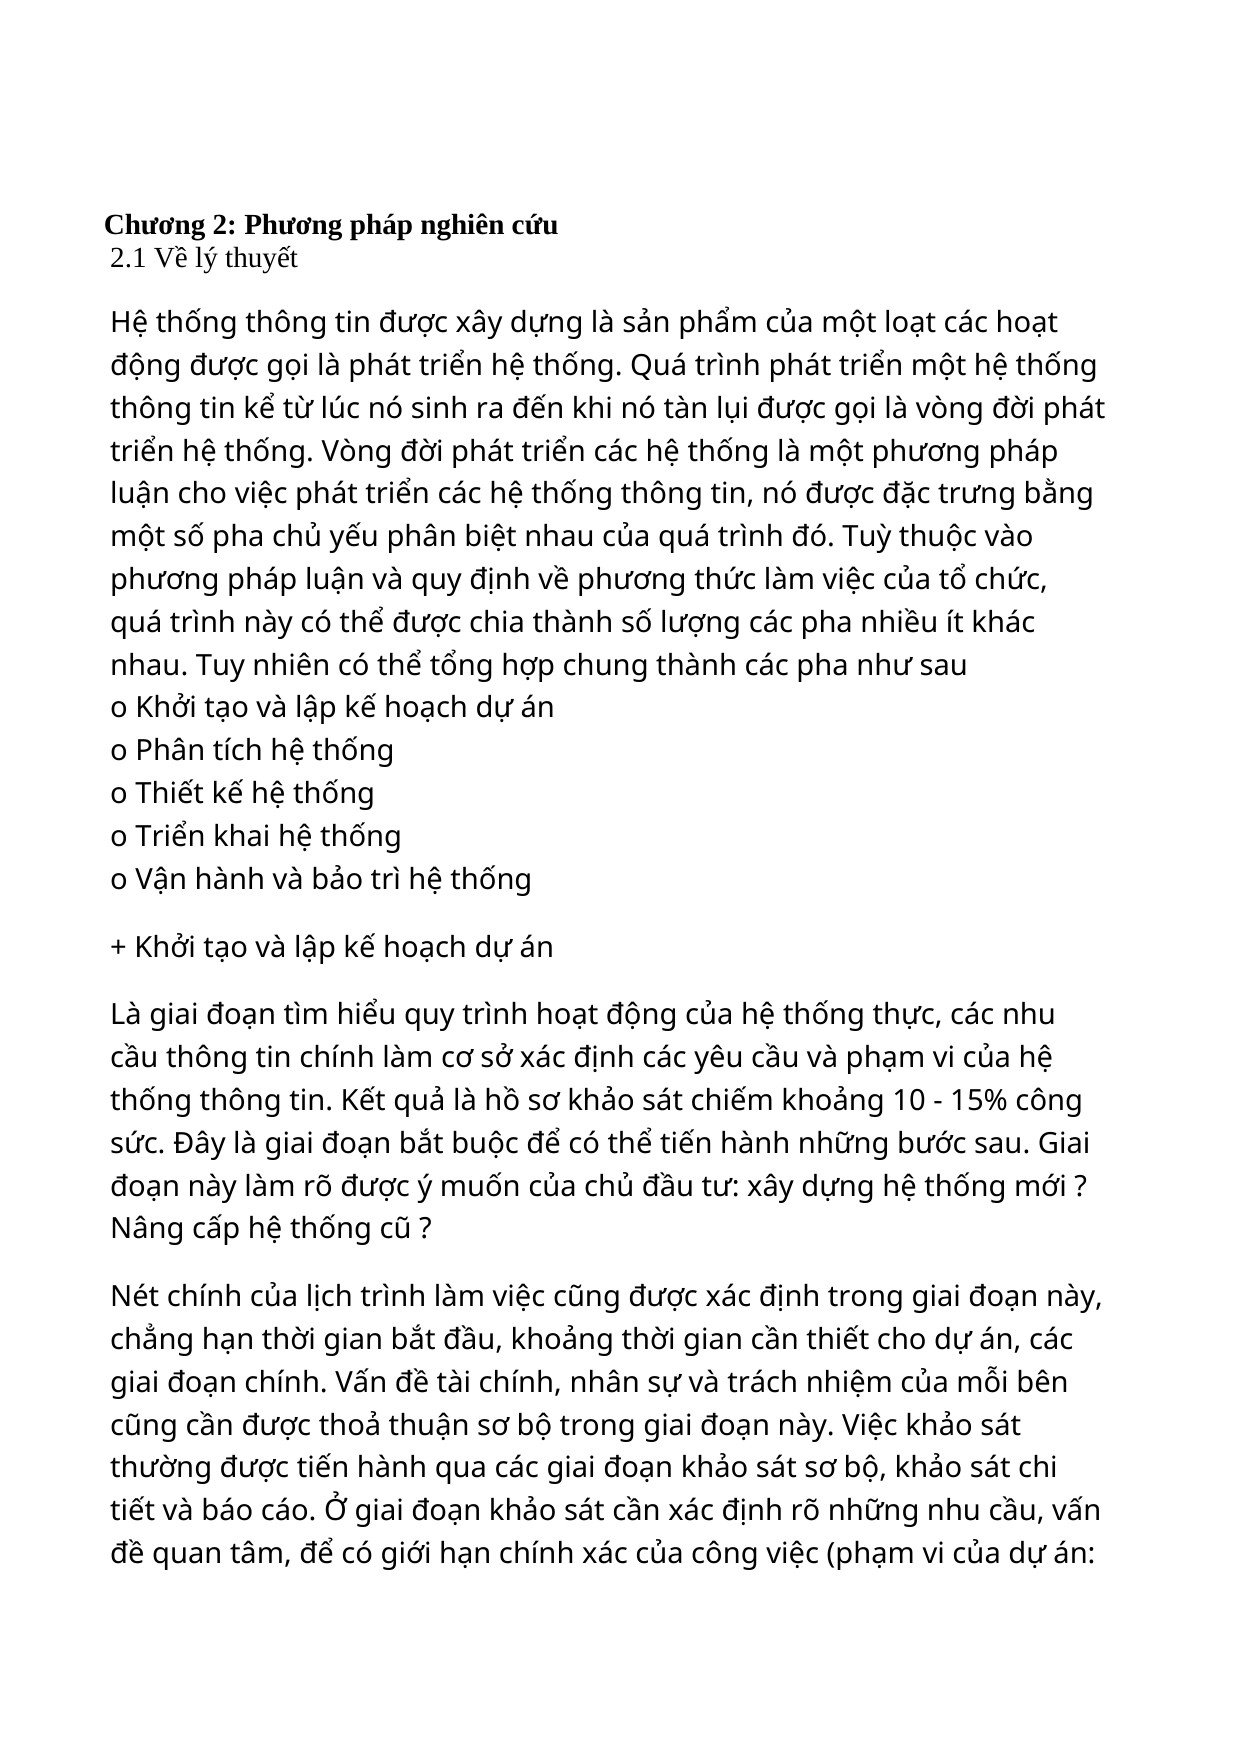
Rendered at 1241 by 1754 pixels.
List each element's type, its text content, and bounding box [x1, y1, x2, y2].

subtitle Chương 2: Phương pháp nghiên cứu [103, 207, 1122, 240]
text Là giai đoạn tìm hiểu quy trình hoạt động của hệ thống thực, các nhu cầu thông tin chính làm cơ sở xác định các yêu cầu và phạm vi của hệ thống thông tin. Kết quả là hồ sơ khảo sát chiếm khoảng 10 - 15% công sức. Đây là giai đoạn bắt buộc để có thể tiến hành những bước sau. Giai đoạn này làm rõ được ý muốn của chủ đầu tư: xây dựng hệ thống mới ? Nâng cấp hệ thống cũ ? [110, 994, 1107, 1247]
text 2.1 Về lý thuyết [110, 240, 1107, 274]
text Hệ thống thông tin được xây dựng là sản phẩm của một loạt các hoạt động được gọi là phát triển hệ thống. Quá trình phát triển một hệ thống thông tin kể từ lúc nó sinh ra đến khi nó tàn lụi được gọi là vòng đời phát triển hệ thống. Vòng đời phát triển các hệ thống là một phương pháp luận cho việc phát triển các hệ thống thông tin, nó được đặc trưng bằng một số pha chủ yếu phân biệt nhau của quá trình đó. Tuỳ thuộc vào phương pháp luận và quy định về phương thức làm việc của tổ chức, quá trình này có thể được chia thành số lượng các pha nhiều ít khác nhau. Tuy nhiên có thể tổng hợp chung thành các pha như sau o Khởi tạo và lập kế hoạch dự án o Phân tích hệ thống o Thiết kế hệ thống o Triển khai hệ thống o Vận hành và bảo trì hệ thống [110, 301, 1107, 898]
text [110, 1276, 1107, 1572]
text + Khởi tạo và lập kế hoạch dự án [110, 926, 1107, 966]
